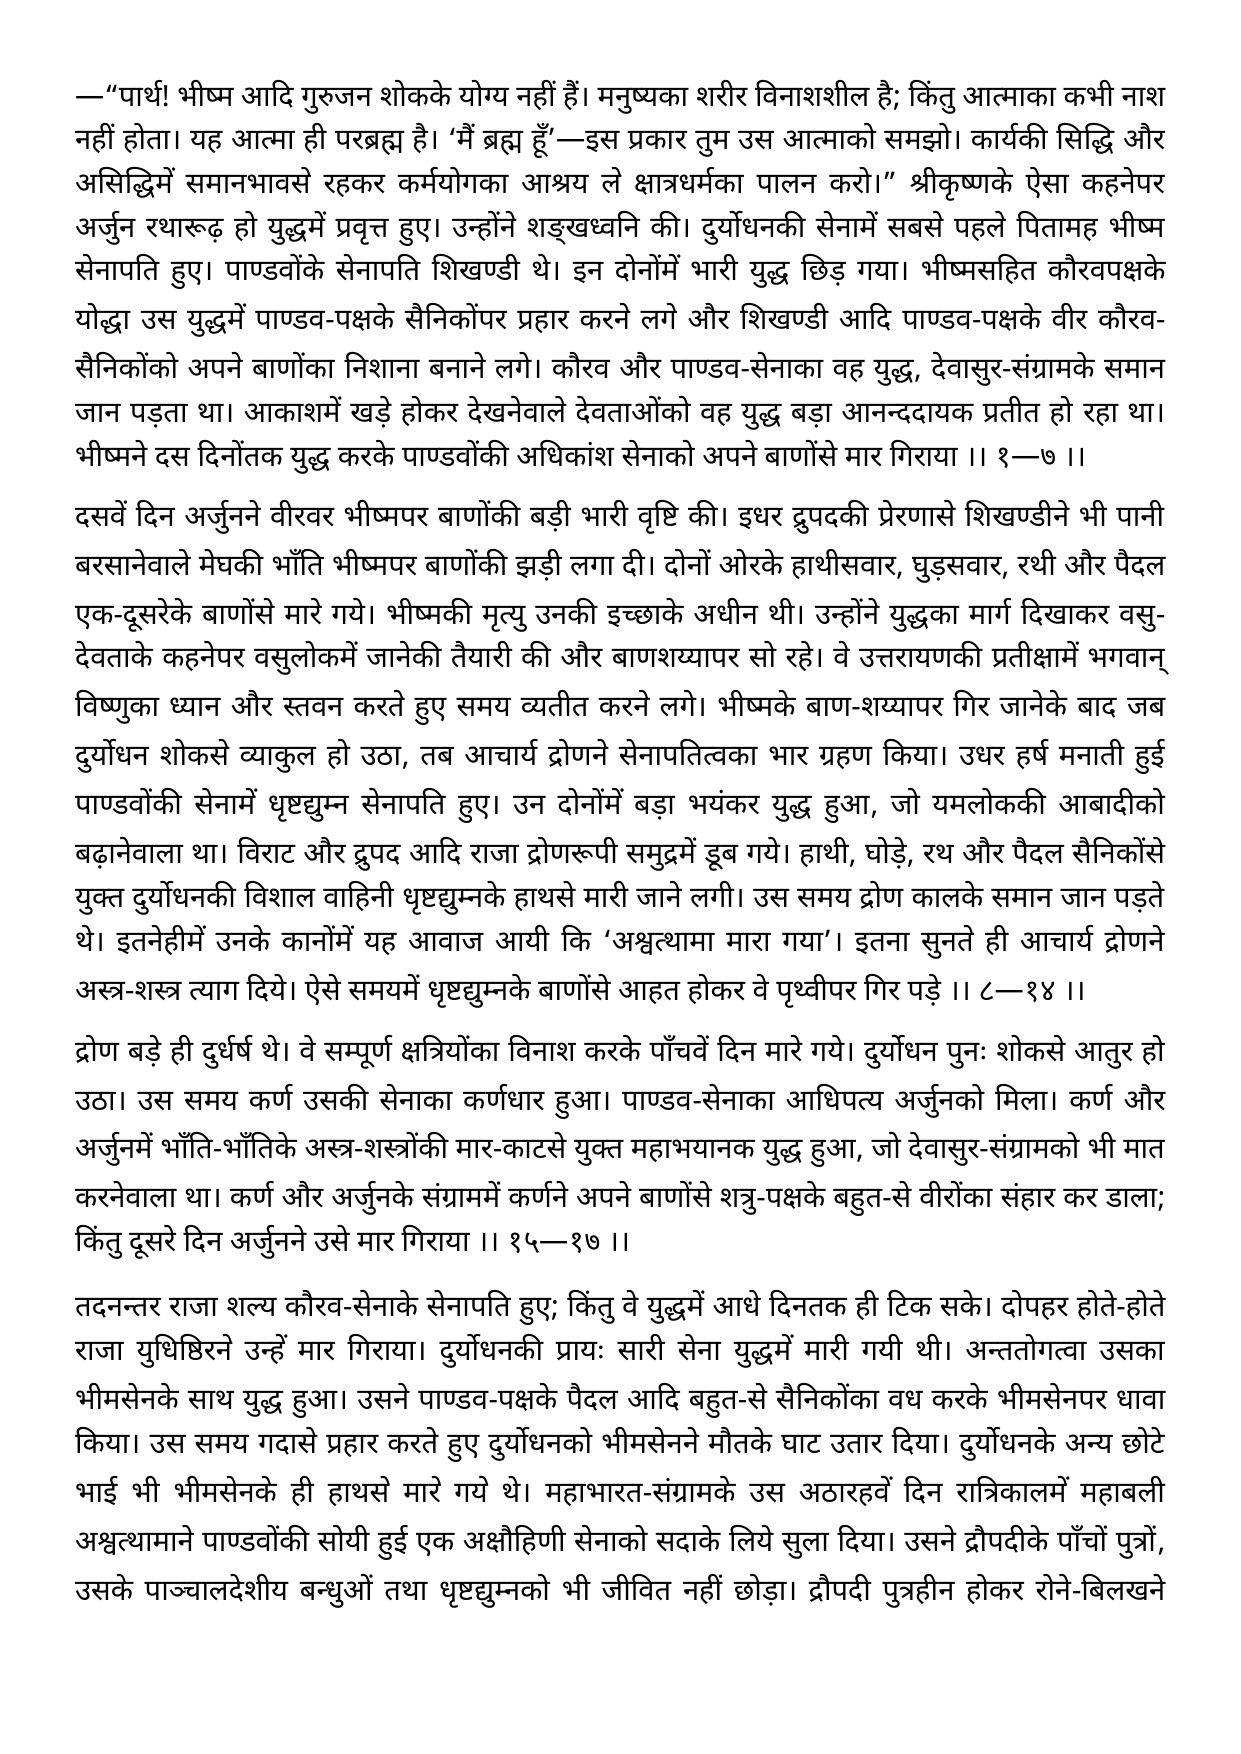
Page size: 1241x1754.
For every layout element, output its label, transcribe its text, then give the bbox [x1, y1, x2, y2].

text दसवें दिन अर्जुनने वीरवर भीष्मपर बाणोंकी बड़ी भारी वृष्टि की। इधर द्रुपदकी प्रेरणासे शिखण्डीने भी पानी बरसानेवाले मेघकी भाँति भीष्मपर बाणोंकी झड़ी लगा दी। दोनों ओरके हाथीसवार, घुड़सवार, रथी और पैदल एक-दूसरेके बाणोंसे मारे गये। भीष्मकी मृत्यु उनकी इच्छाके अधीन थी। उन्होंने युद्धका मार्ग दिखाकर वसु-देवताके कहनेपर वसुलोकमें जानेकी तैयारी की और बाणशय्यापर सो रहे। वे उत्तरायणकी प्रतीक्षामें भगवान् विष्णुका ध्यान और स्तवन करते हुए समय व्यतीत करने लगे। भीष्मके बाण-शय्यापर गिर जानेके बाद जब दुर्योधन शोकसे व्याकुल हो उठा, तब आचार्य द्रोणने सेनापतित्वका भार ग्रहण किया। उधर हर्ष मनाती हुई पाण्डवोंकी सेनामें धृष्टद्युम्न सेनापति हुए। उन दोनोंमें बड़ा भयंकर युद्ध हुआ, जो यमलोककी आबादीको बढ़ानेवाला था। विराट और द्रुपद आदि राजा द्रोणरूपी समुद्रमें डूब गये। हाथी, घोड़े, रथ और पैदल सैनिकोंसे युक्त दुर्योधनकी विशाल वाहिनी धृष्टद्युम्नके हाथसे मारी जाने लगी। उस समय द्रोण कालके समान जान पड़ते थे। इतनेहीमें उनके कानोंमें यह आवाज आयी कि ‘अश्वत्थामा मारा गया’। इतना सुनते ही आचार्य द्रोणने अस्त्र-शस्त्र त्याग दिये। ऐसे समयमें धृष्टद्युम्नके बाणोंसे आहत होकर वे पृथ्वीपर गिर पड़े ⁠।।⁠ ८—१४ ⁠।। [75, 500, 1165, 1012]
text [75, 75, 1165, 478]
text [75, 1286, 1165, 1612]
text द्रोण बड़े ही दुर्धर्ष थे। वे सम्पूर्ण क्षत्रियोंका विनाश करके पाँचवें दिन मारे गये। दुर्योधन पुनः शोकसे आतुर हो उठा। उस समय कर्ण उसकी सेनाका कर्णधार हुआ। पाण्डव-सेनाका आधिपत्य अर्जुनको मिला। कर्ण और अर्जुनमें भाँति-भाँतिके अस्त्र-शस्त्रोंकी मार-काटसे युक्त महाभयानक युद्ध हुआ, जो देवासुर-संग्रामको भी मात करनेवाला था। कर्ण और अर्जुनके संग्राममें कर्णने अपने बाणोंसे शत्रु-पक्षके बहुत-से वीरोंका संहार कर डाला; किंतु दूसरे दिन अर्जुनने उसे मार गिराया ⁠।।⁠ १५—१७ ⁠।। [75, 1035, 1165, 1263]
